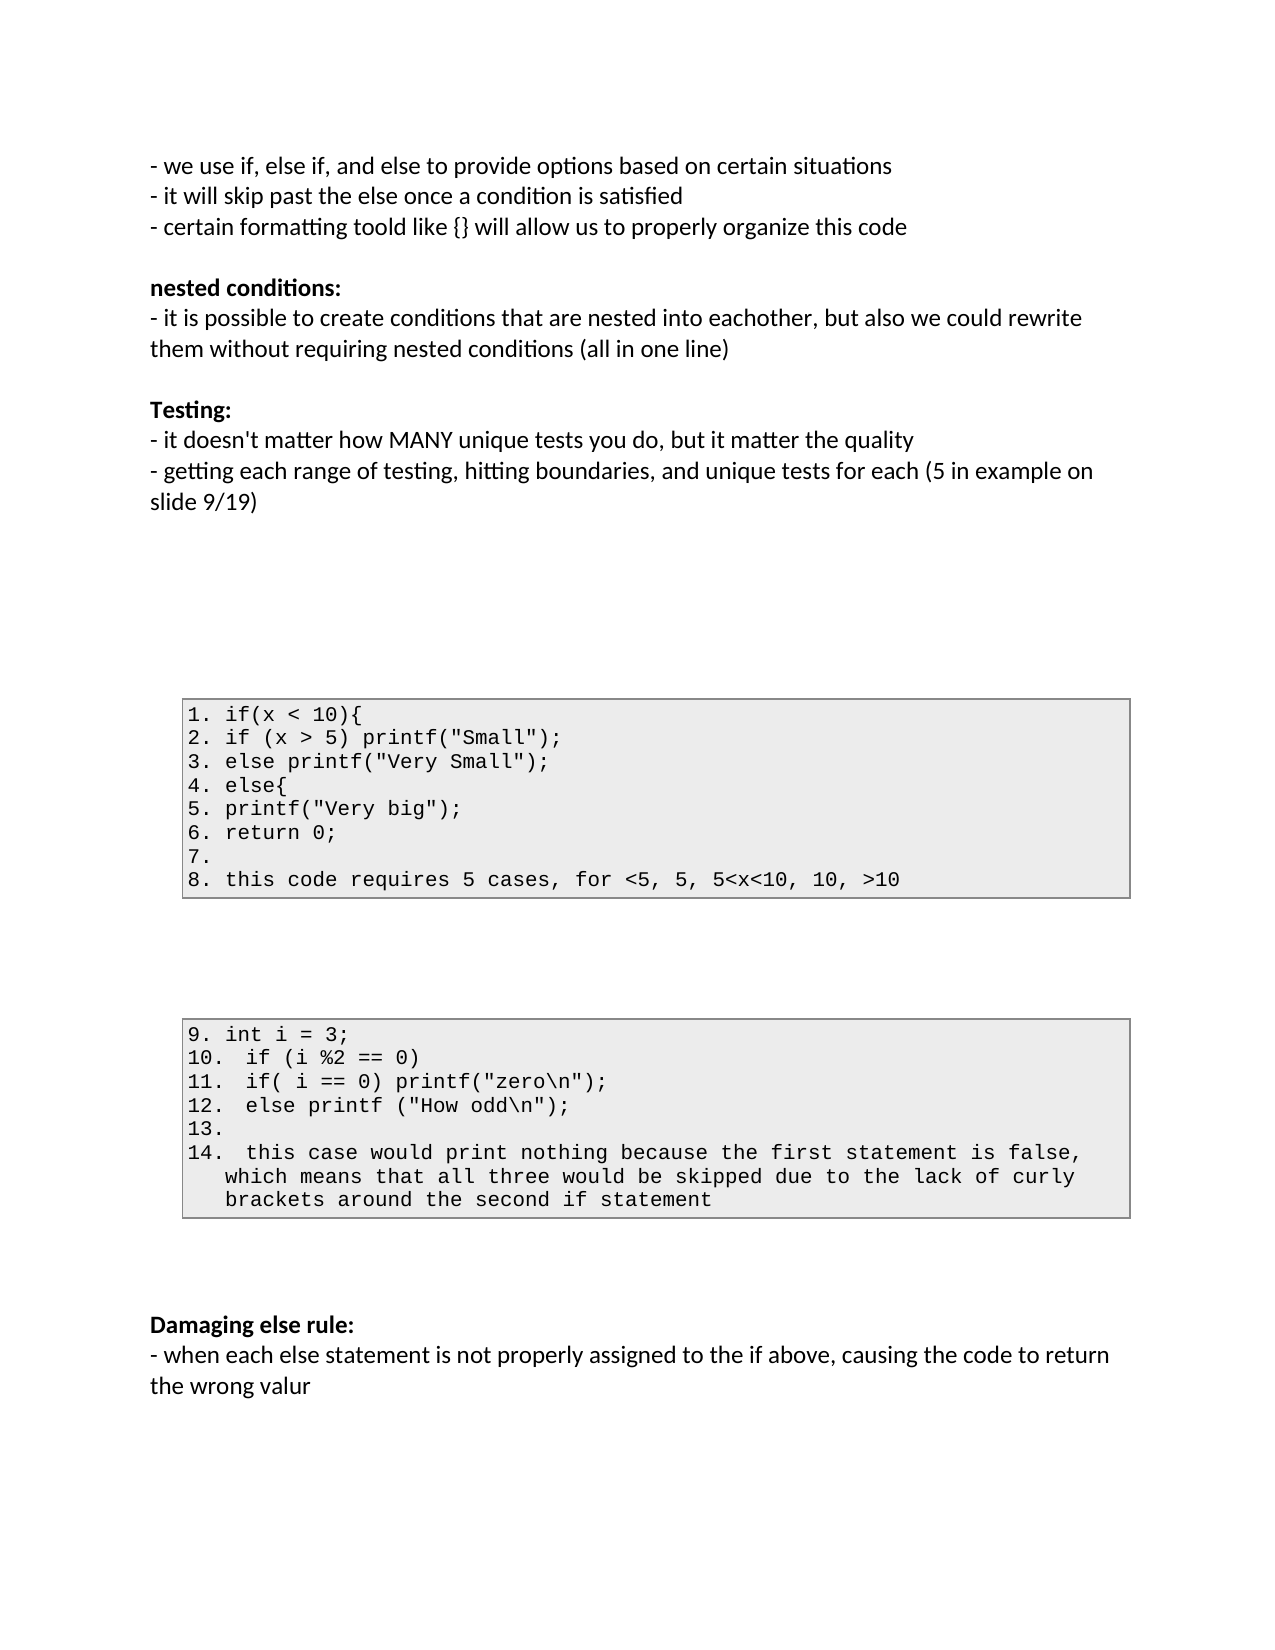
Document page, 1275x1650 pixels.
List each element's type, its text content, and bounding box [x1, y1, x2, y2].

list printf("Very big"); [183, 793, 1129, 816]
list return 0; [183, 816, 1129, 840]
text - certain formatting toold like {} will allow us to properly organize this code [150, 211, 1125, 242]
list else printf ("How odd\n"); [183, 1089, 1129, 1113]
text - it doesn't matter how MANY unique tests you do, but it matter the quality [150, 425, 1125, 455]
text - when each else statement is not properly assigned to the if above, causing the code to return the wrong valur [150, 1339, 1125, 1400]
list int i = 3; [183, 1020, 1129, 1042]
list else printf("Very Small"); [183, 745, 1129, 769]
list this case would print nothing because the first statement is false, which means that all three would be skipped due to the lack of curly brackets around the second if statement [183, 1136, 1129, 1217]
list else{ [183, 769, 1129, 793]
list if (i %2 == 0) [183, 1042, 1129, 1065]
list if (x > 5) printf("Small"); [183, 722, 1129, 745]
text nested conditions: [150, 272, 1125, 303]
list this code requires 5 cases, for <5, 5, 5<x<10, 10, >10 [183, 863, 1129, 897]
text - we use if, else if, and else to provide options based on certain situations [150, 150, 1125, 181]
text - getting each range of testing, hitting boundaries, and unique tests for each (5 in example on slide 9/19) [150, 455, 1125, 516]
text Damaging else rule: [150, 1309, 1125, 1339]
text - it is possible to create conditions that are nested into eachother, but also we could rewrite them without requiring nested conditions (all in one line) [150, 303, 1125, 364]
text Testing: [150, 394, 1125, 425]
list if(x < 10){ [183, 700, 1129, 722]
list if( i == 0) printf("zero\n"); [183, 1065, 1129, 1089]
text - it will skip past the else once a condition is satisfied [150, 181, 1125, 211]
